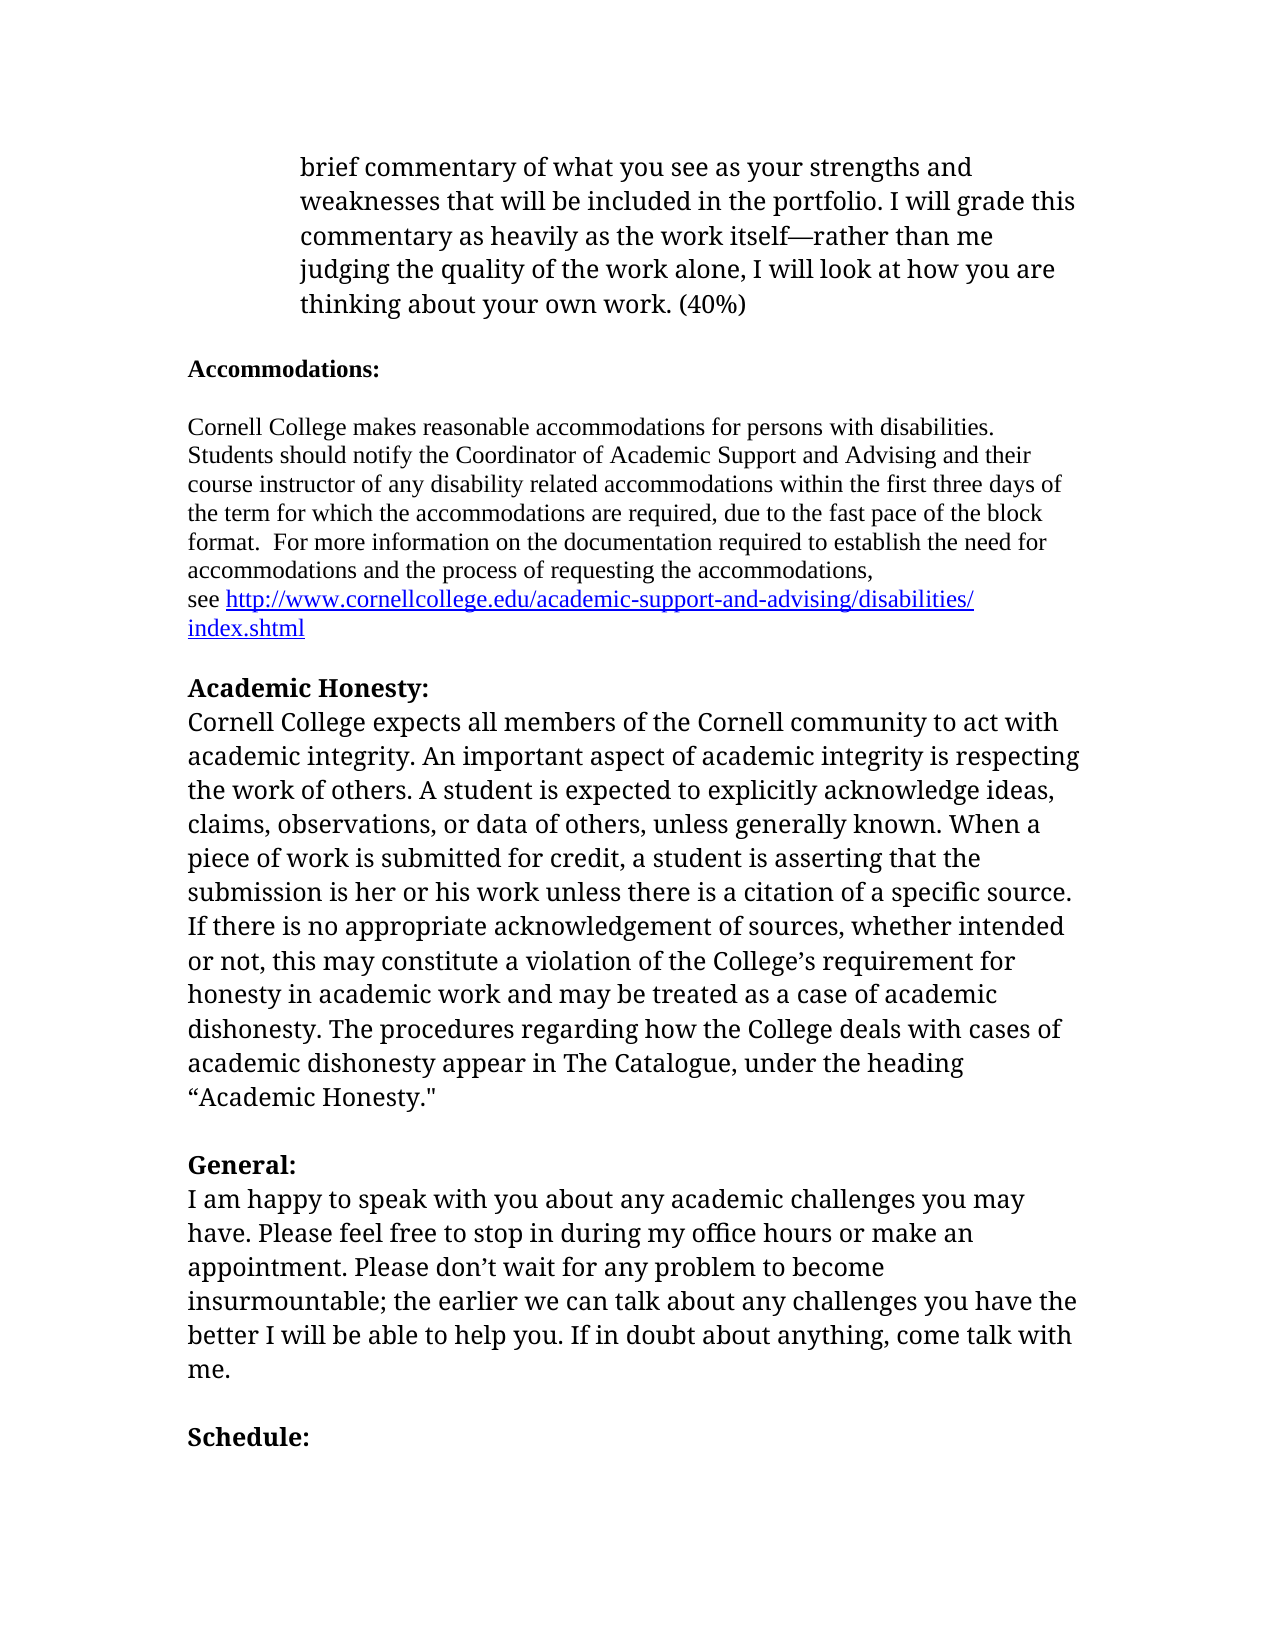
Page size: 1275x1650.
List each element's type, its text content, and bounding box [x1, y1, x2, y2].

text Schedule: [187, 1420, 1087, 1454]
text I am happy to speak with you about any academic challenges you may have. Please feel free to stop in during my office hours or make an appointment. Please don’t wait for any problem to become insurmountable; the earlier we can talk about any challenges you have the better I will be able to help you. If in doubt about anything, come talk with me. [187, 1182, 1087, 1386]
text Academic Honesty: Cornell College expects all members of the Cornell community to act with academic integrity. An important aspect of academic integrity is respecting the work of others. A student is expected to explicitly acknowledge ideas, claims, observations, or data of others, unless generally known. When a piece of work is submitted for credit, a student is asserting that the submission is her or his work unless there is a citation of a specific source. If there is no appropriate acknowledgement of sources, whether intended or not, this may constitute a violation of the College’s requirement for honesty in academic work and may be treated as a case of academic dishonesty. The procedures regarding how the College deals with cases of academic dishonesty appear in The Catalogue, under the heading “Academic Honesty." [187, 671, 1087, 1113]
text General: [187, 1147, 1087, 1182]
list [262, 150, 1087, 320]
text Accommodations: Cornell College makes reasonable accommodations for persons with disabilities. Students should notify the Coordinator of Academic Support and Advising and their course instructor of any disability related accommodations within the first three days of the term for which the accommodations are required, due to the fast pace of the block format. For more information on the documentation required to establish the need for accommodations and the process of requesting the accommodations, see http://www.cornellcollege.edu/academic-support-and-advising/disabilities/index.shtml [187, 354, 1087, 671]
